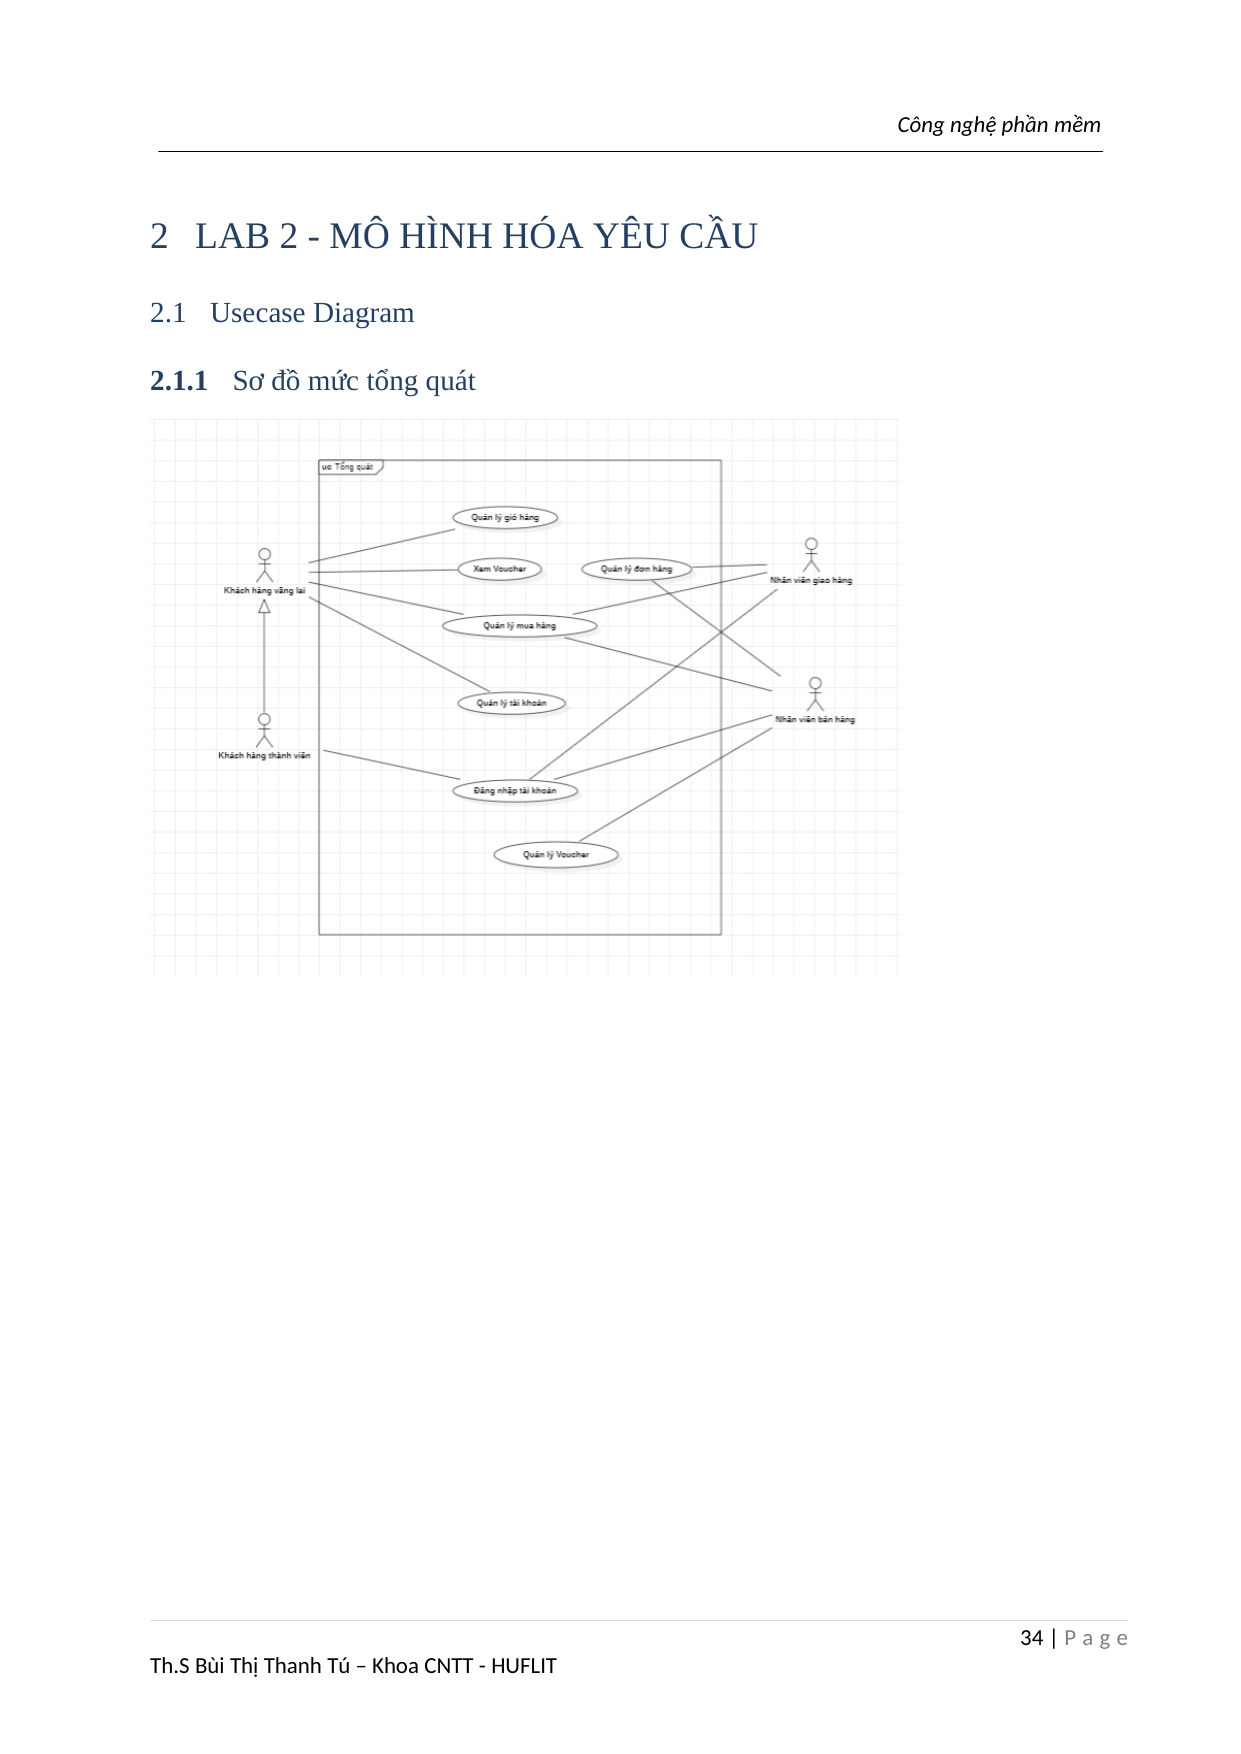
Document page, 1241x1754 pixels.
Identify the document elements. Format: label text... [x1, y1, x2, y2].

subtitle Sơ đồ mức tổng quát [150, 363, 1128, 397]
picture [150, 419, 901, 976]
subtitle Usecase Diagram [150, 295, 1128, 328]
subtitle LAB 2 - MÔ HÌNH HÓA YÊU CẦU [150, 214, 1128, 257]
